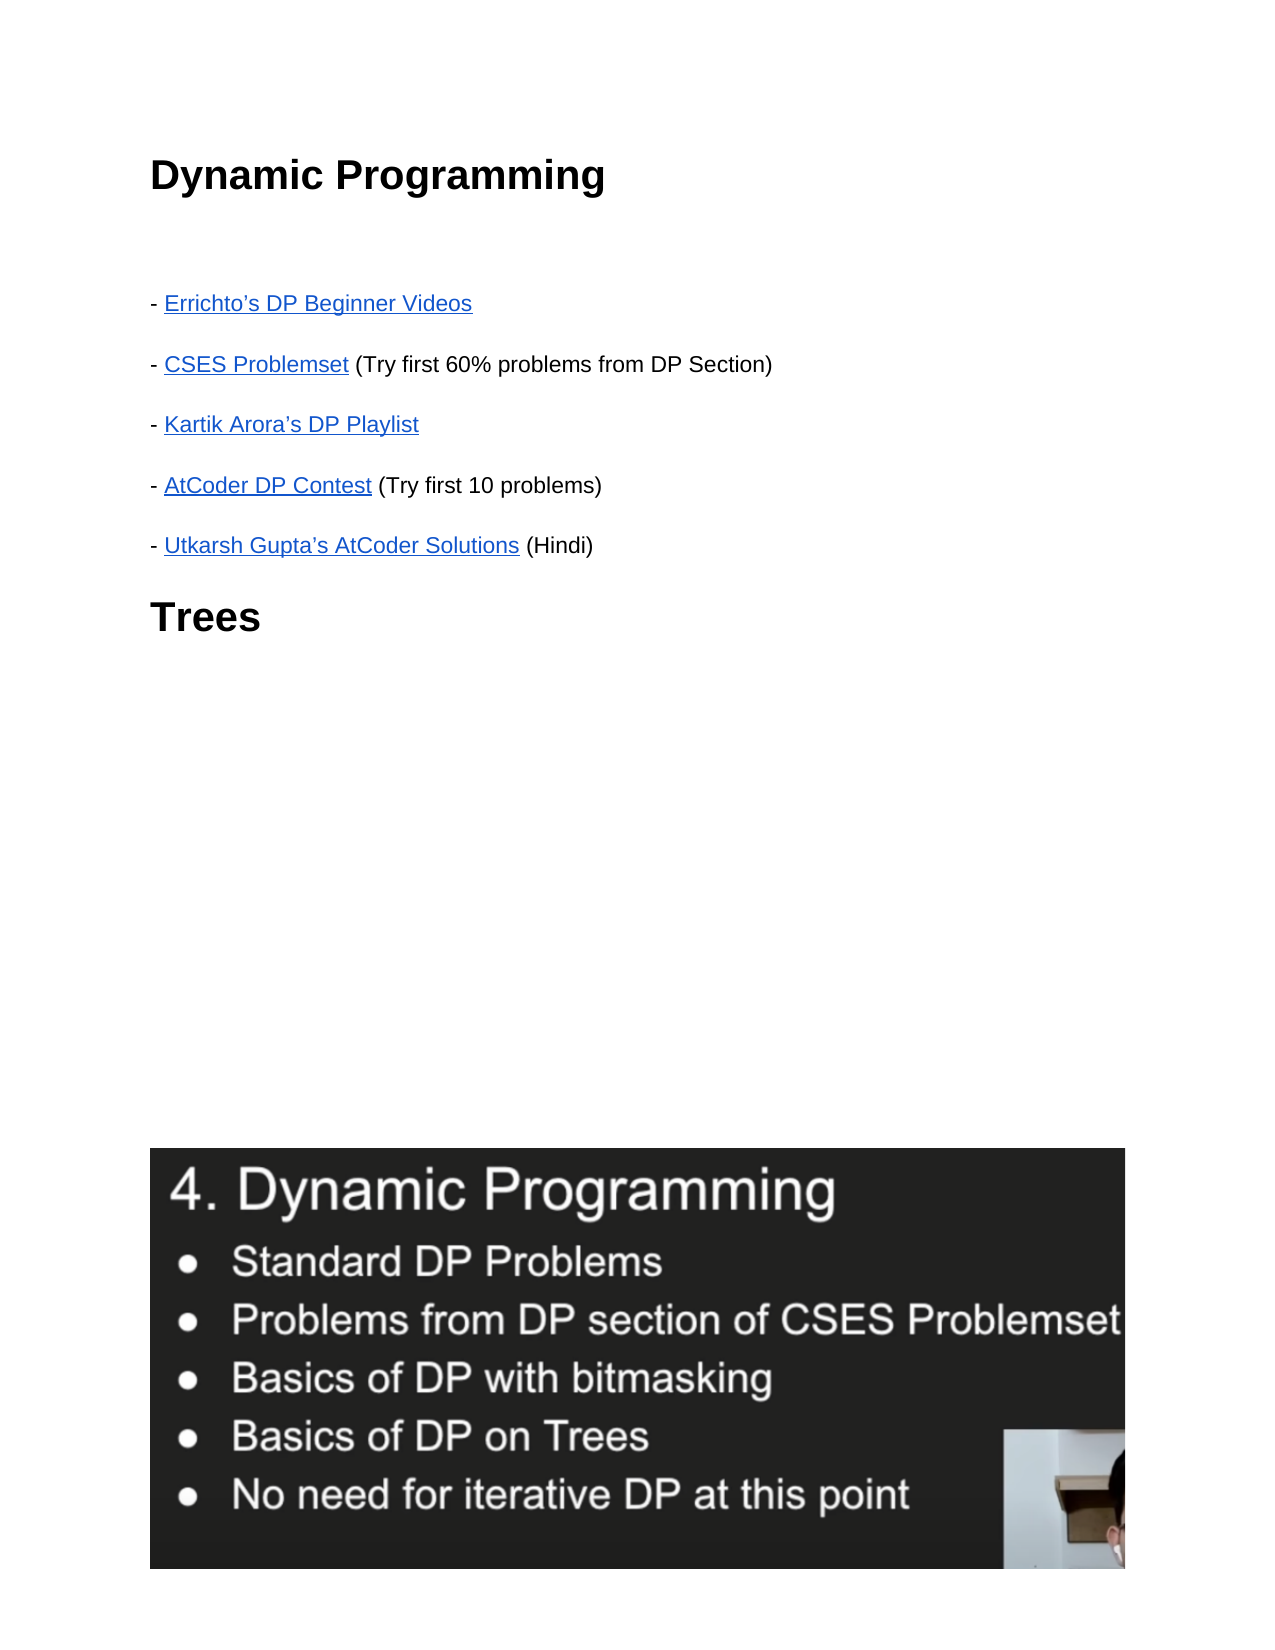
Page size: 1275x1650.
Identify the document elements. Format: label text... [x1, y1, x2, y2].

text - Utkarsh Gupta’s AtCoder Solutions (Hindi) [150, 532, 1125, 558]
text - AtCoder DP Contest (Try first 10 problems) [150, 472, 1125, 498]
text - Kartik Arora’s DP Playlist [150, 411, 1125, 438]
text Trees [150, 592, 1125, 640]
text - CSES Problemset (Try first 60% problems from DP Section) [150, 351, 1125, 377]
text - Errichto’s DP Beginner Videos [150, 290, 1125, 317]
picture [150, 1148, 1125, 1569]
text Dynamic Programming [150, 150, 1125, 198]
